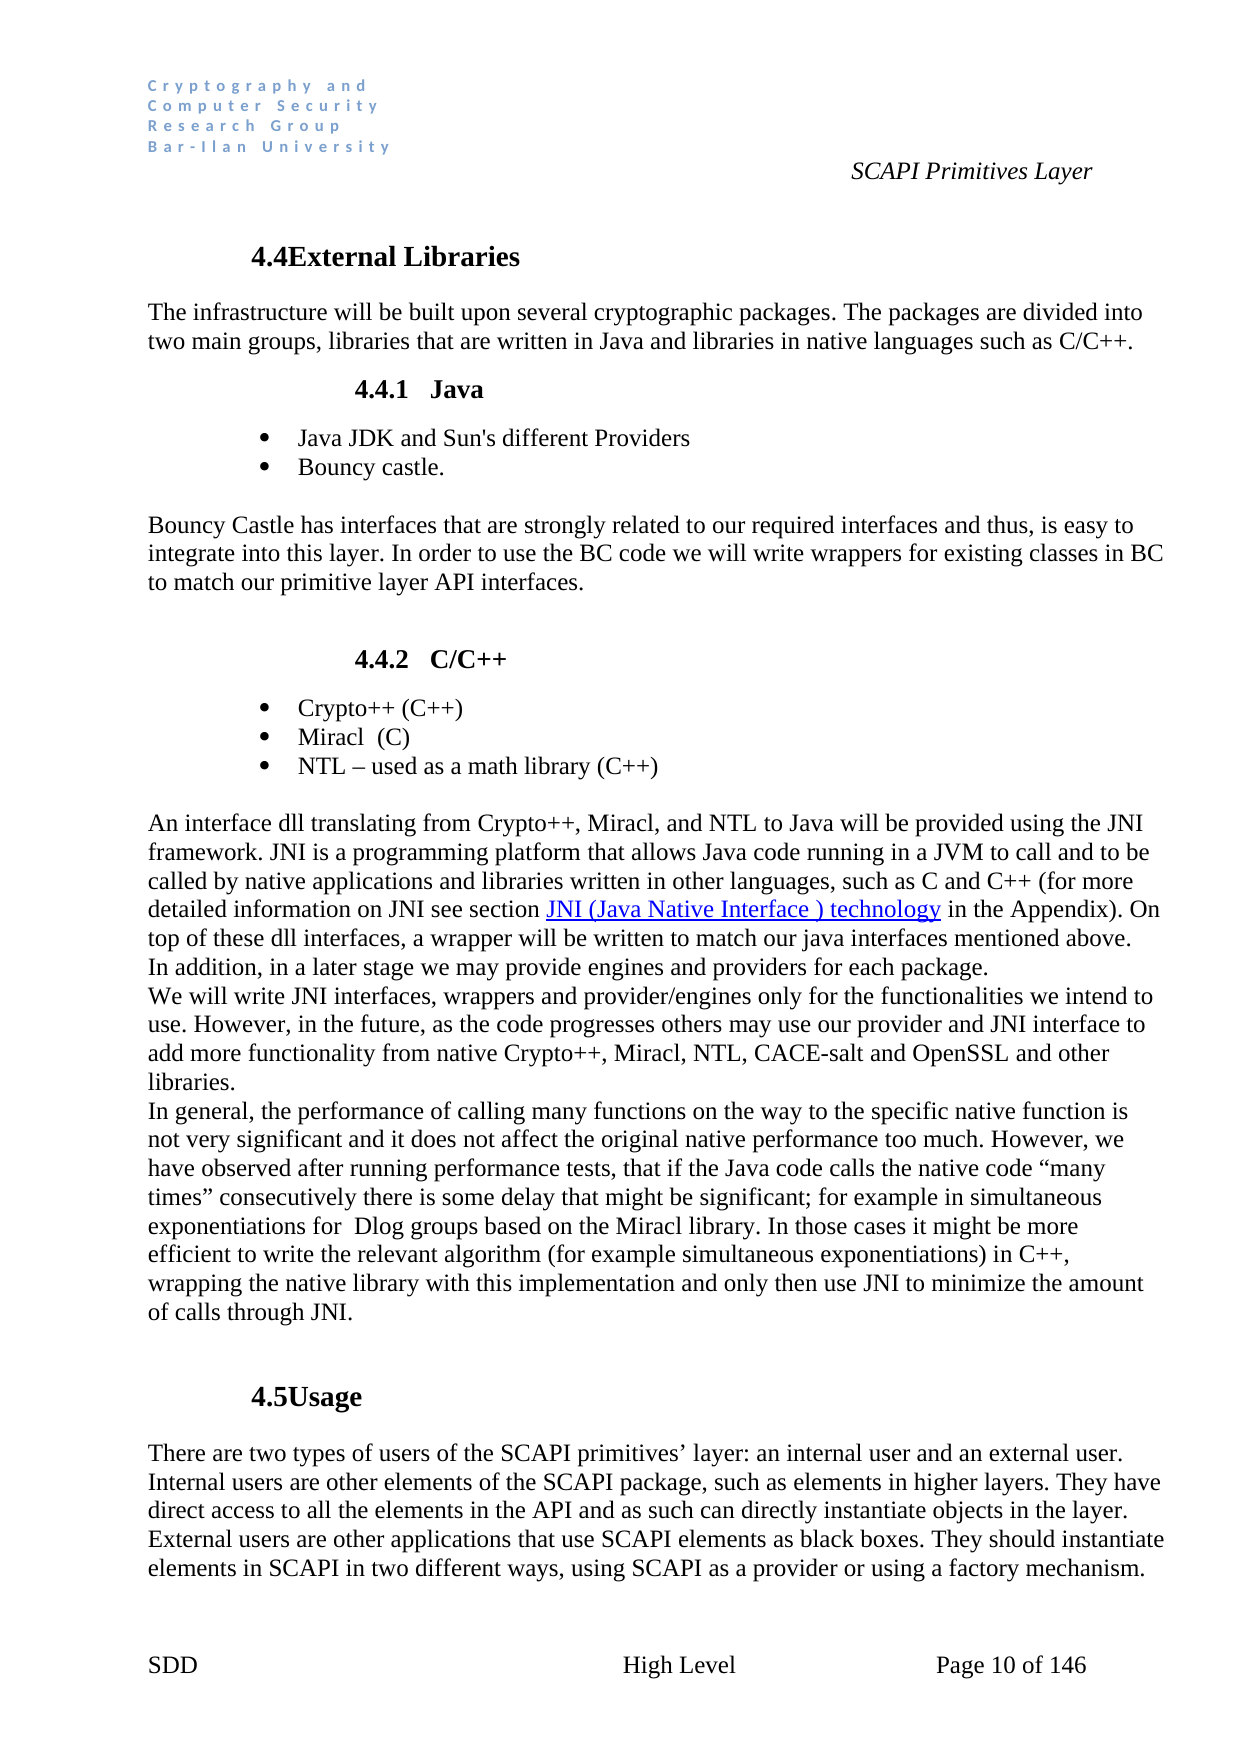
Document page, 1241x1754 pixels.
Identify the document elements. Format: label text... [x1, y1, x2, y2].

subtitle Usage [222, 1379, 1167, 1413]
list Crypto++ (C++) [260, 693, 1167, 722]
text The infrastructure will be built upon several cryptographic packages. The packages are divided into two main groups, libraries that are written in Java and libraries in native languages such as C/C++. [148, 297, 1167, 355]
list Bouncy castle. [260, 452, 1167, 481]
subtitle Java [354, 373, 1167, 405]
text In general, the performance of calling many functions on the way to the specific native function is not very significant and it does not affect the original native performance too much. However, we have observed after running performance tests, that if the Java code calls the native code “many times” consecutively there is some delay that might be significant; for example in simultaneous exponentiations for Dlog groups based on the Miracl library. In those cases it might be more efficient to write the relevant algorithm (for example simultaneous exponentiations) in C++, wrapping the native library with this implementation and only then use JNI to minimize the amount of calls through JNI. [148, 1096, 1167, 1326]
list Java JDK and Sun's different Providers [260, 423, 1167, 452]
text We will write JNI interfaces, wrappers and provider/engines only for the functionalities we intend to use. However, in the future, as the code progresses others may use our provider and JNI interface to add more functionality from native Crypto++, Miracl, NTL, CACE-salt and OpenSSL and other libraries. [148, 981, 1167, 1096]
text In addition, in a later stage we may provide engines and providers for each package. [148, 952, 1167, 981]
list Miracl (C) [260, 722, 1167, 751]
text External users are other applications that use SCAPI elements as black boxes. They should instantiate elements in SCAPI in two different ways, using SCAPI as a provider or using a factory mechanism. [148, 1524, 1167, 1582]
text There are two types of users of the SCAPI primitives’ layer: an internal user and an external user. Internal users are other elements of the SCAPI package, such as elements in higher layers. They have direct access to all the elements in the API and as such can directly instantiate objects in the layer. [148, 1438, 1167, 1524]
subtitle External Libraries [222, 239, 1167, 272]
list NTL – used as a math library (C++) [260, 751, 1167, 779]
subtitle C/C++ [354, 643, 1167, 674]
text An interface dll translating from Crypto++, Miracl, and NTL to Java will be provided using the JNI framework. JNI is a programming platform that allows Java code running in a JVM to call and to be called by native applications and libraries written in other languages, such as C and C++ (for more detailed information on JNI see section JNI (Java Native Interface ) technology in the Appendix). On top of these dll interfaces, a wrapper will be written to match our java interfaces mentioned above. [148, 808, 1167, 952]
text Bouncy Castle has interfaces that are strongly related to our required interfaces and thus, is easy to integrate into this layer. In order to use the BC code we will write wrappers for existing classes in BC to match our primitive layer API interfaces. [148, 510, 1167, 596]
